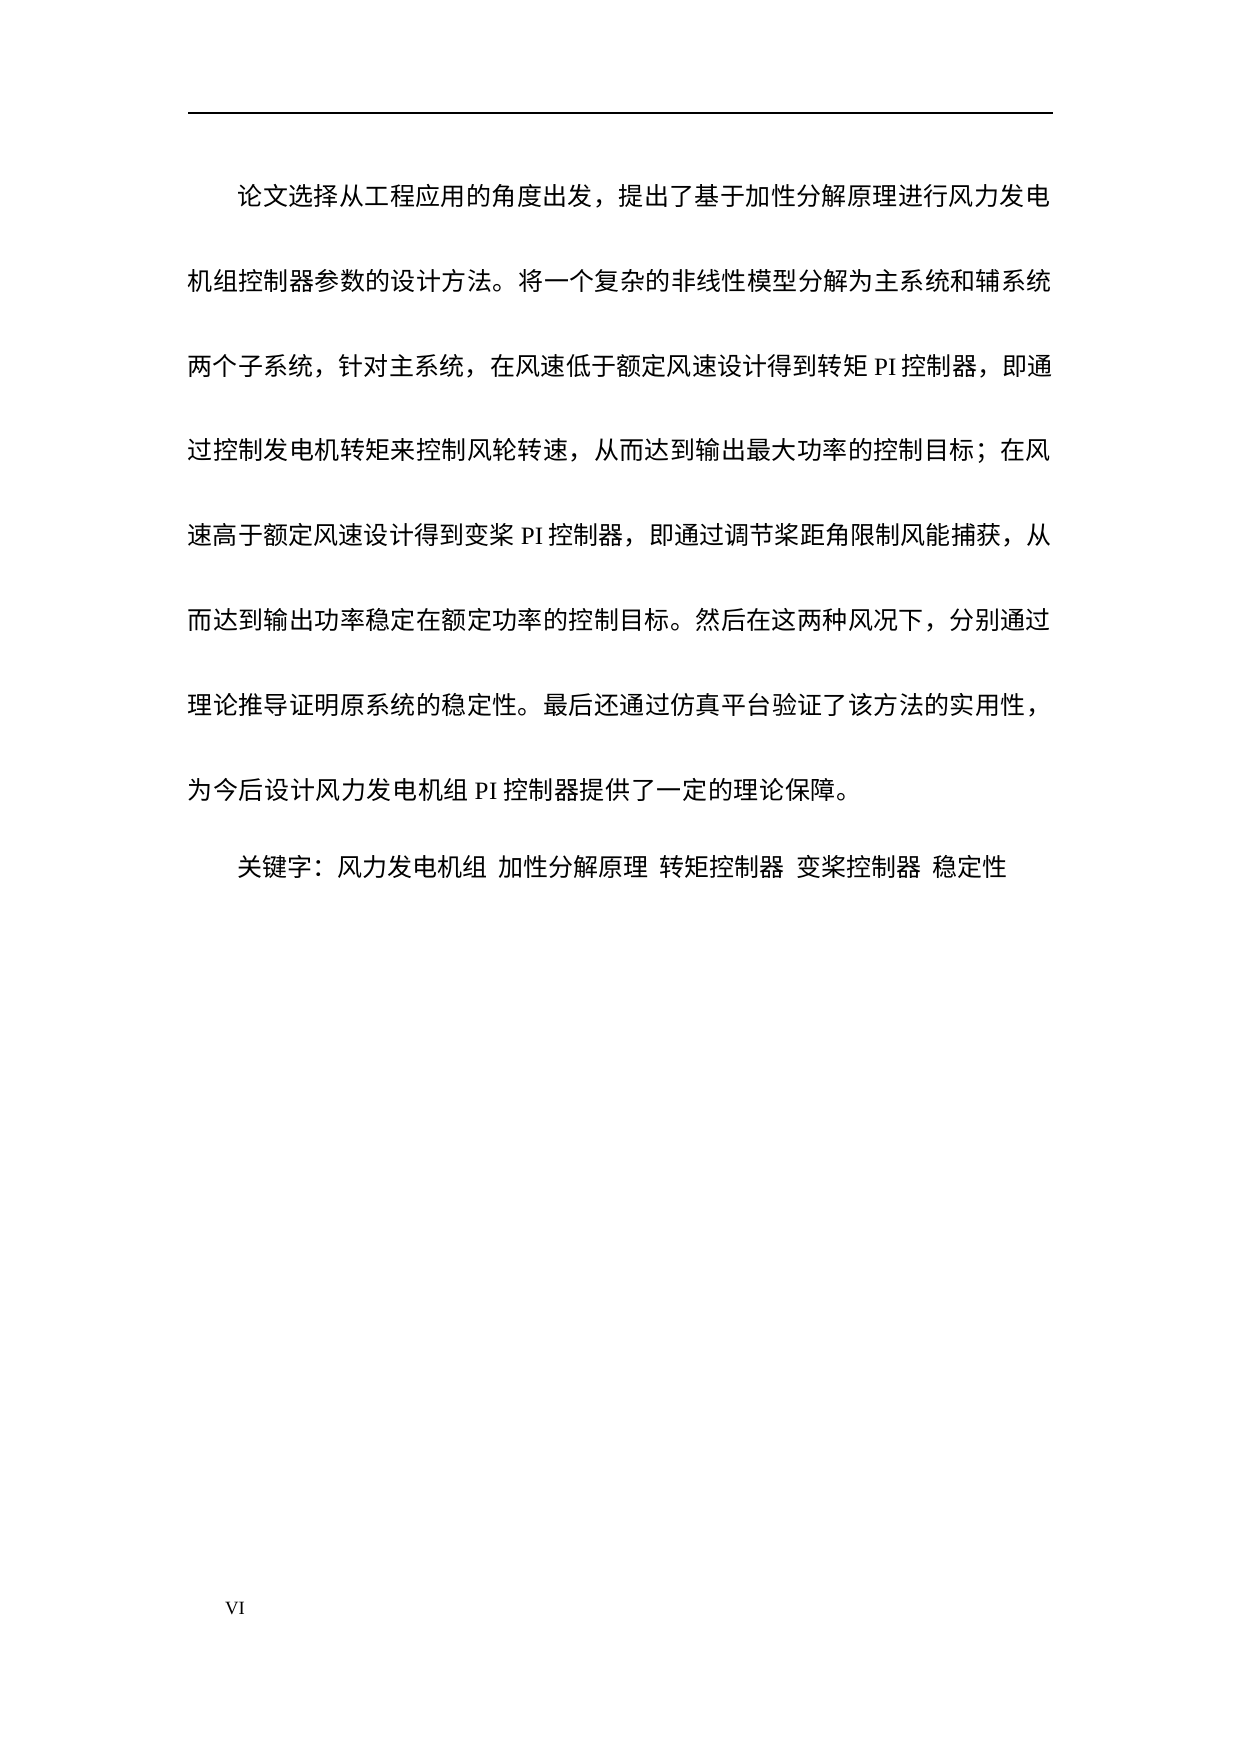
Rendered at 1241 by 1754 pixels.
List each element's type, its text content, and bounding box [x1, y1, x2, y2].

text 论文选择从工程应用的角度出发，提出了基于加性分解原理进行风力发电机组控制器参数的设计方法。将一个复杂的非线性模型分解为主系统和辅系统两个子系统，针对主系统，在风速低于额定风速设计得到转矩PI控制器，即通过控制发电机转矩来控制风轮转速，从而达到输出最大功率的控制目标；在风速高于额定风速设计得到变桨PI控制器，即通过调节桨距角限制风能捕获，从而达到输出功率稳定在额定功率的控制目标。然后在这两种风况下，分别通过理论推导证明原系统的稳定性。最后还通过仿真平台验证了该方法的实用性，为今后设计风力发电机组PI控制器提供了一定的理论保障。 [187, 160, 1053, 822]
text 关键字：风力发电机组 加性分解原理 转矩控制器 变桨控制器 稳定性 [187, 832, 1053, 899]
